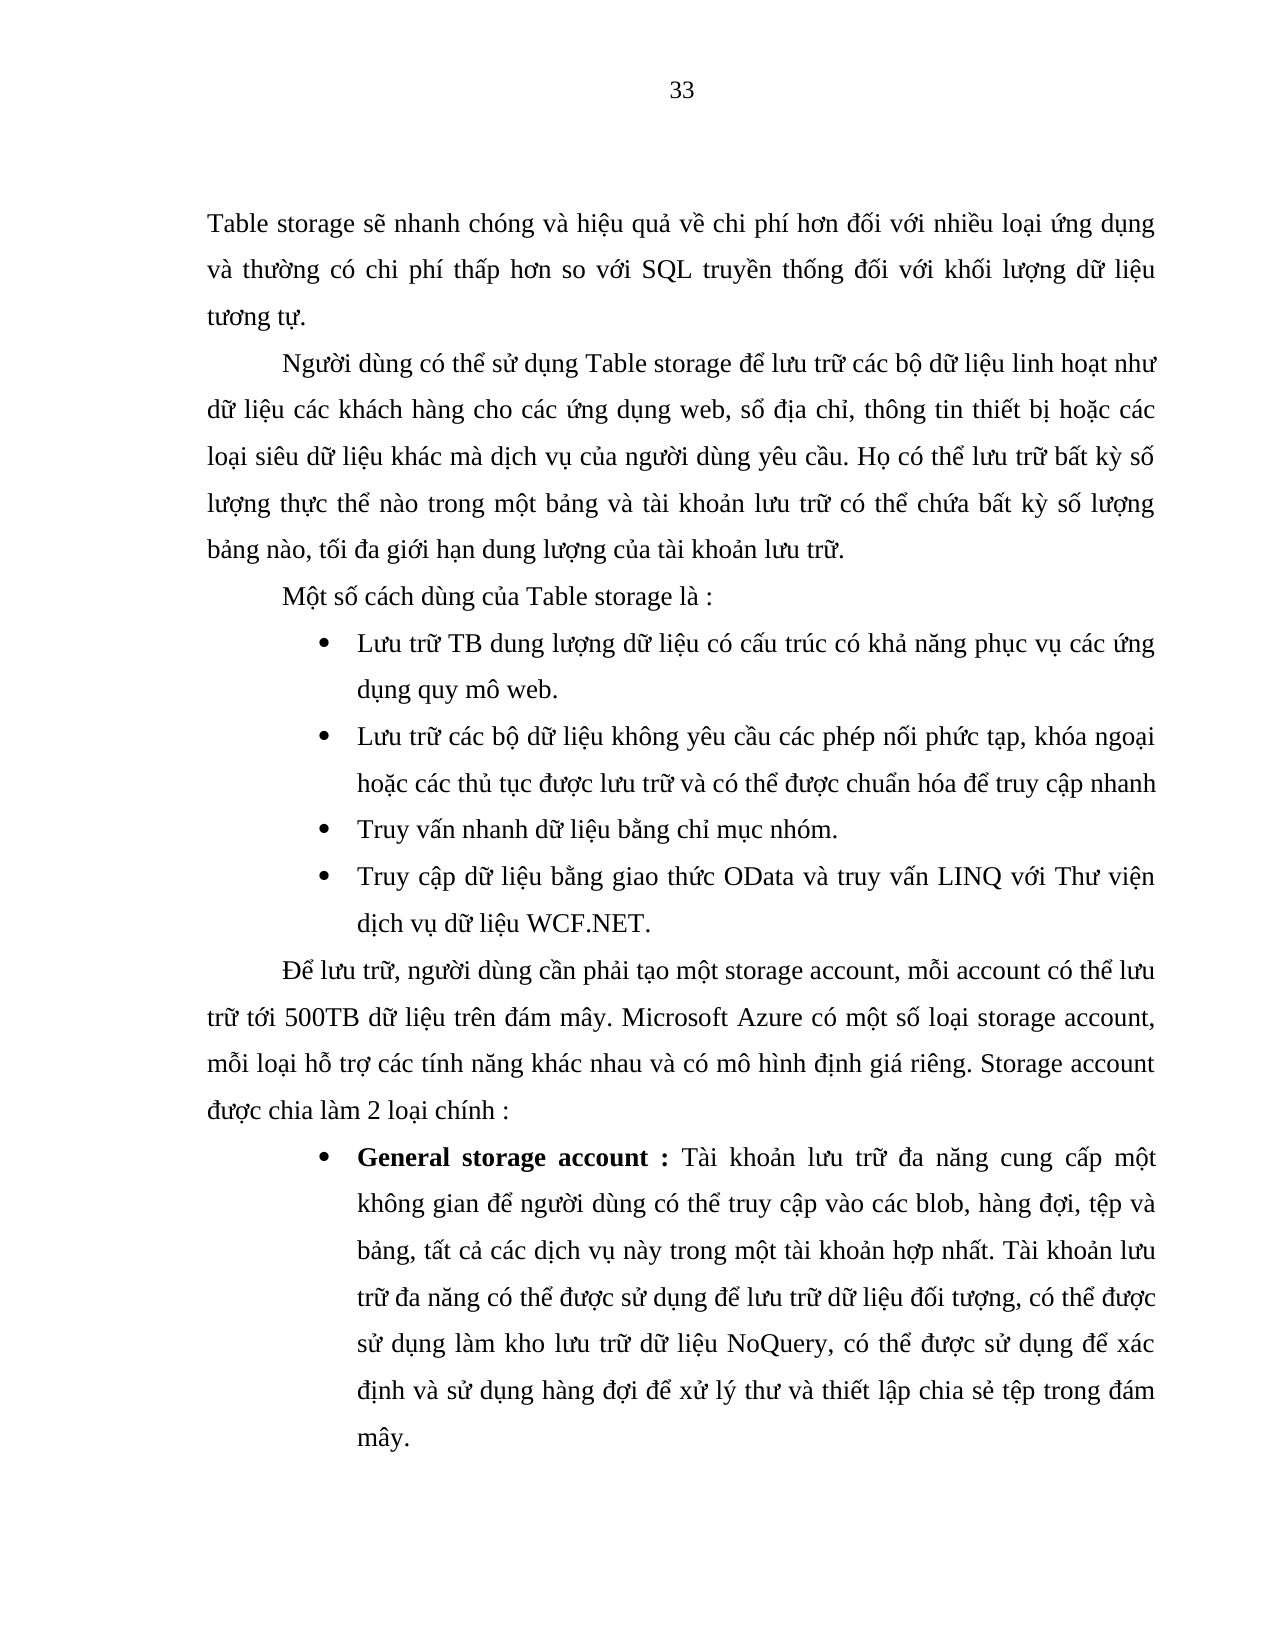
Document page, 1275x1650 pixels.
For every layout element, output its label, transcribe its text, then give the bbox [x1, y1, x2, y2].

list Lưu trữ TB dung lượng dữ liệu có cấu trúc có khả năng phục vụ các ứng dụng quy mô web. [319, 627, 1157, 705]
text Để lưu trữ, người dùng cần phải tạo một storage account, mỗi account có thể lưu trữ tới 500TB dữ liệu trên đám mây. Microsoft Azure có một số loại storage account, mỗi loại hỗ trợ các tính năng khác nhau và có mô hình định giá riêng. Storage account được chia làm 2 loại chính : [207, 954, 1157, 1125]
list Lưu trữ các bộ dữ liệu không yêu cầu các phép nối phức tạp, khóa ngoại hoặc các thủ tục được lưu trữ và có thể được chuẩn hóa để truy cập nhanh [319, 720, 1157, 798]
list Truy vấn nhanh dữ liệu bằng chỉ mục nhóm. [319, 814, 1157, 845]
text Một số cách dùng của Table storage là : [207, 580, 1157, 611]
list Truy cập dữ liệu bằng giao thức OData và truy vấn LINQ với Thư viện dịch vụ dữ liệu WCF.NET. [319, 861, 1157, 938]
text Người dùng có thể sử dụng Table storage để lưu trữ các bộ dữ liệu linh hoạt như dữ liệu các khách hàng cho các ứng dụng web, sổ địa chỉ, thông tin thiết bị hoặc các loại siêu dữ liệu khác mà dịch vụ của người dùng yêu cầu. Họ có thể lưu trữ bất kỳ số lượng thực thể nào trong một bảng và tài khoản lưu trữ có thể chứa bất kỳ số lượng bảng nào, tối đa giới hạn dung lượng của tài khoản lưu trữ. [207, 347, 1157, 564]
